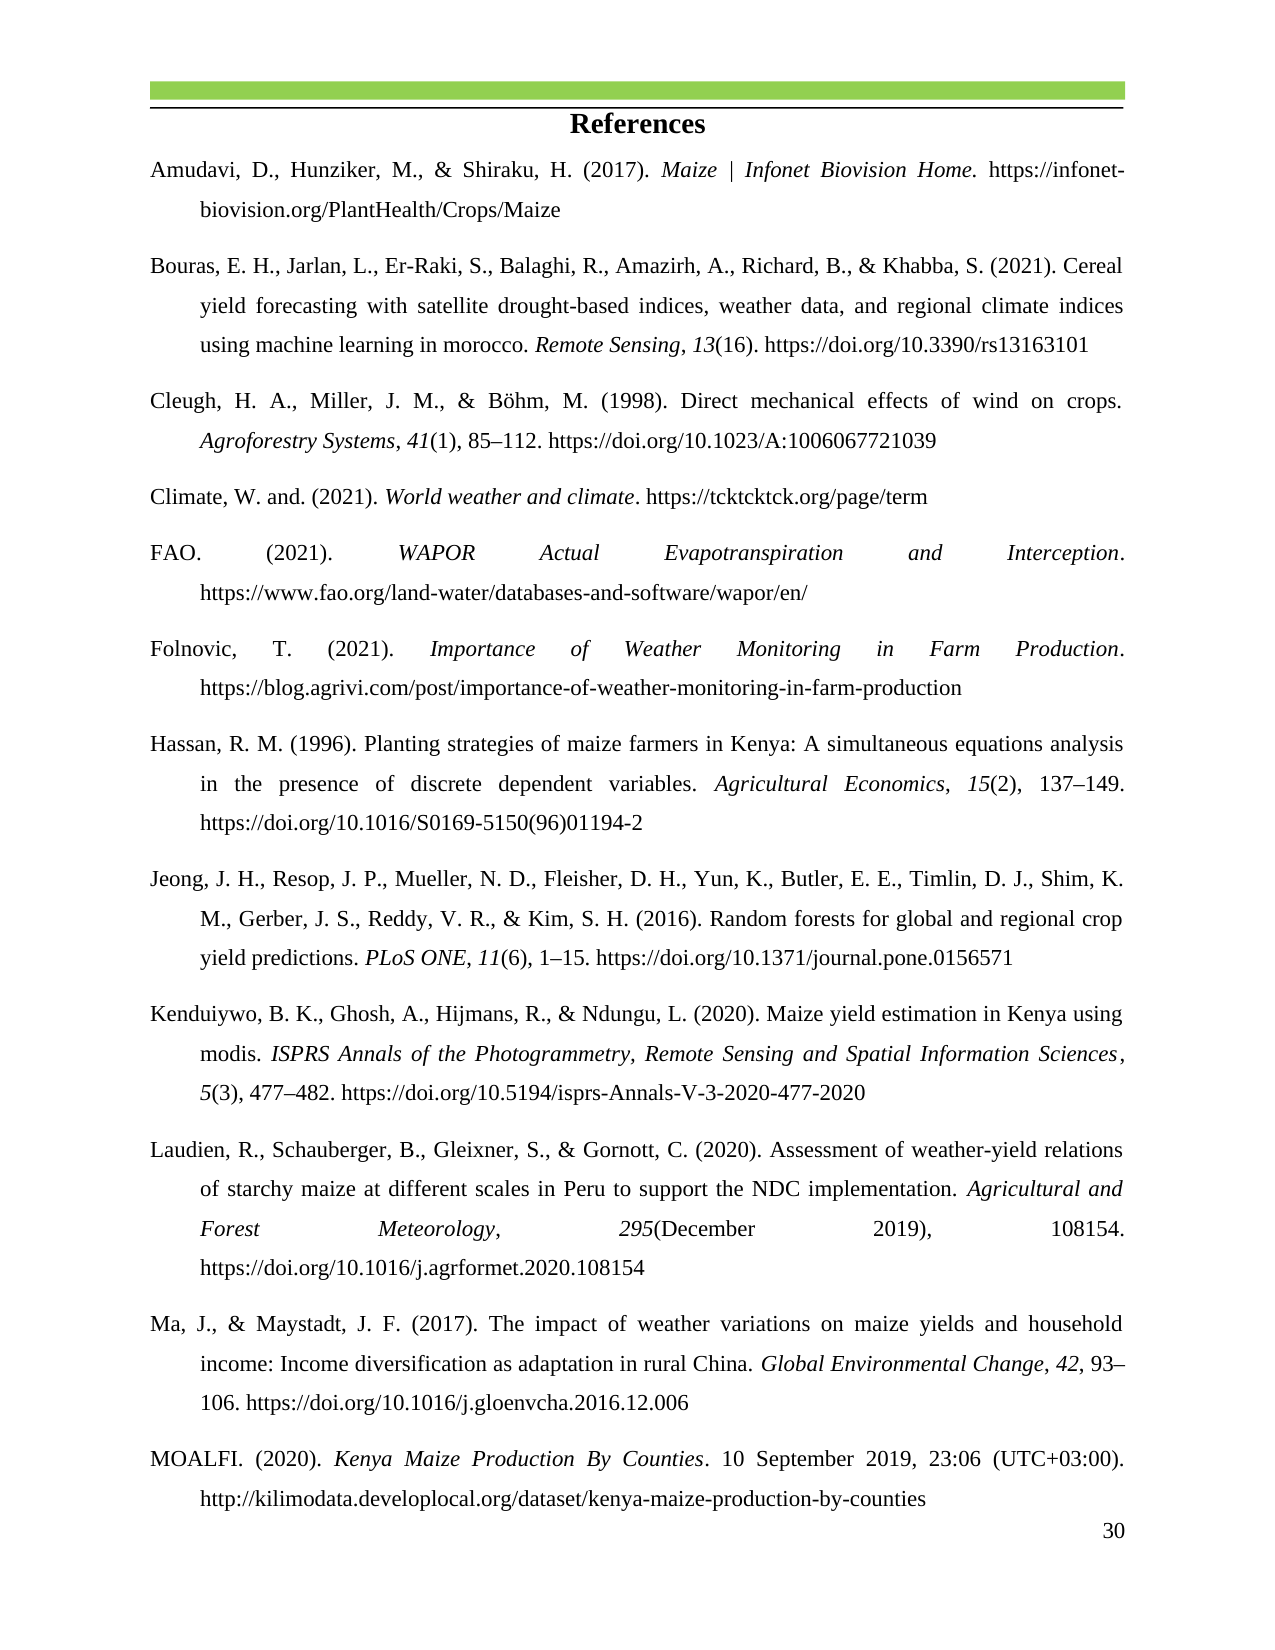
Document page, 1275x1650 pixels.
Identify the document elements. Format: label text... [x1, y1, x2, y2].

text Climate, W. and. (2021). World weather and climate. https://tcktcktck.org/page/term [150, 483, 1125, 509]
text Cleugh, H. A., Miller, J. M., & Böhm, M. (1998). Direct mechanical effects of wind on crops. Agroforestry Systems, 41(1), 85–112. https://doi.org/10.1023/A:1006067721039 [150, 387, 1125, 453]
text FAO. (2021). WAPOR Actual Evapotranspiration and Interception. https://www.fao.org/land-water/databases-and-software/wapor/en/ [150, 539, 1125, 605]
text Bouras, E. H., Jarlan, L., Er-Raki, S., Balaghi, R., Amazirh, A., Richard, B., & Khabba, S. (2021). Cereal yield forecasting with satellite drought-based indices, weather data, and regional climate indices using machine learning in morocco. Remote Sensing, 13(16). https://doi.org/10.3390/rs13163101 [150, 252, 1125, 357]
text Jeong, J. H., Resop, J. P., Mueller, N. D., Fleisher, D. H., Yun, K., Butler, E. E., Timlin, D. J., Shim, K. M., Gerber, J. S., Reddy, V. R., & Kim, S. H. (2016). Random forests for global and regional crop yield predictions. PLoS ONE, 11(6), 1–15. https://doi.org/10.1371/journal.pone.0156571 [150, 865, 1125, 971]
text MOALFI. (2020). Kenya Maize Production By Counties. 10 September 2019, 23:06 (UTC+03:00). http://kilimodata.developlocal.org/dataset/kenya-maize-production-by-counties [150, 1445, 1125, 1511]
text Folnovic, T. (2021). Importance of Weather Monitoring in Farm Production. https://blog.agrivi.com/post/importance-of-weather-monitoring-in-farm-production [150, 635, 1125, 701]
text Laudien, R., Schauberger, B., Gleixner, S., & Gornott, C. (2020). Assessment of weather-yield relations of starchy maize at different scales in Peru to support the NDC implementation. Agricultural and Forest Meteorology, 295(December 2019), 108154. https://doi.org/10.1016/j.agrformet.2020.108154 [150, 1136, 1125, 1280]
text Hassan, R. M. (1996). Planting strategies of maize farmers in Kenya: A simultaneous equations analysis in the presence of discrete dependent variables. Agricultural Economics, 15(2), 137–149. https://doi.org/10.1016/S0169-5150(96)01194-2 [150, 730, 1125, 836]
text Kenduiywo, B. K., Ghosh, A., Hijmans, R., & Ndungu, L. (2020). Maize yield estimation in Kenya using modis. ISPRS Annals of the Photogrammetry, Remote Sensing and Spatial Information Sciences, 5(3), 477–482. https://doi.org/10.5194/isprs-Annals-V-3-2020-477-2020 [150, 1001, 1125, 1106]
text Amudavi, D., Hunziker, M., & Shiraku, H. (2017). Maize | Infonet Biovision Home. https://infonet-biovision.org/PlantHealth/Crops/Maize [150, 157, 1125, 222]
text Ma, J., & Maystadt, J. F. (2017). The impact of weather variations on maize yields and household income: Income diversification as adaptation in rural China. Global Environmental Change, 42, 93–106. https://doi.org/10.1016/j.gloenvcha.2016.12.006 [150, 1310, 1125, 1416]
